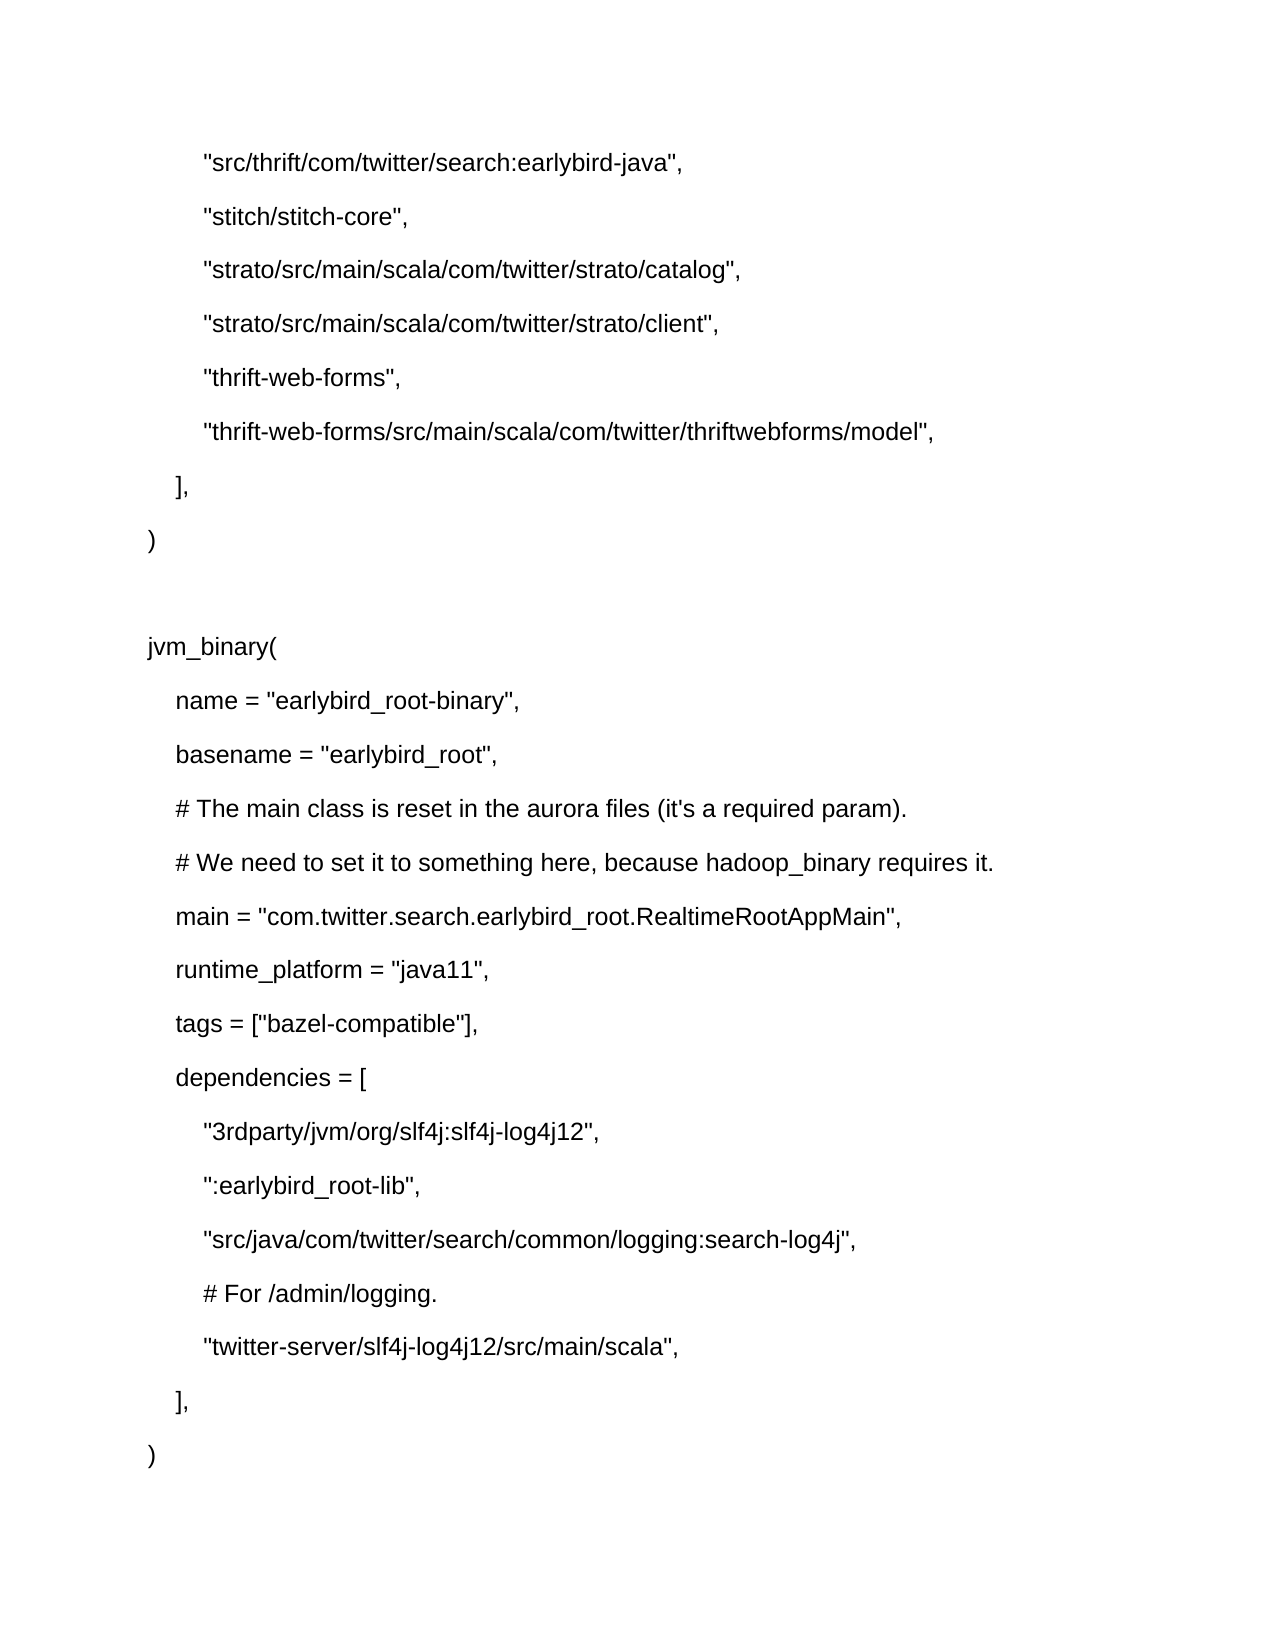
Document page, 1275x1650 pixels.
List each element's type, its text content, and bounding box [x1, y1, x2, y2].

text ":earlybird_root-lib", [148, 1171, 1127, 1199]
text name = "earlybird_root-binary", [148, 686, 1127, 715]
text # The main class is reset in the aurora files (it's a required param). [148, 794, 1127, 823]
text ], [148, 471, 1127, 499]
text "thrift-web-forms/src/main/scala/com/twitter/thriftwebforms/model", [148, 417, 1127, 446]
text "src/java/com/twitter/search/common/logging:search-log4j", [148, 1225, 1127, 1253]
text ) [148, 1440, 1127, 1469]
text dependencies = [ [148, 1063, 1127, 1092]
text "twitter-server/slf4j-log4j12/src/main/scala", [148, 1332, 1127, 1361]
text "src/thrift/com/twitter/search:earlybird-java", [148, 148, 1127, 176]
text main = "com.twitter.search.earlybird_root.RealtimeRootAppMain", [148, 902, 1127, 930]
text "strato/src/main/scala/com/twitter/strato/client", [148, 309, 1127, 338]
text # We need to set it to something here, because hadoop_binary requires it. [148, 848, 1127, 876]
text # For /admin/logging. [148, 1278, 1127, 1307]
text runtime_platform = "java11", [148, 955, 1127, 984]
text jvm_binary( [148, 632, 1127, 661]
text "3rdparty/jvm/org/slf4j:slf4j-log4j12", [148, 1117, 1127, 1146]
text "stitch/stitch-core", [148, 201, 1127, 230]
text tags = ["bazel-compatible"], [148, 1009, 1127, 1038]
text "thrift-web-forms", [148, 363, 1127, 392]
text ) [148, 524, 1127, 553]
text basename = "earlybird_root", [148, 740, 1127, 769]
text "strato/src/main/scala/com/twitter/strato/catalog", [148, 255, 1127, 284]
text ], [148, 1386, 1127, 1415]
